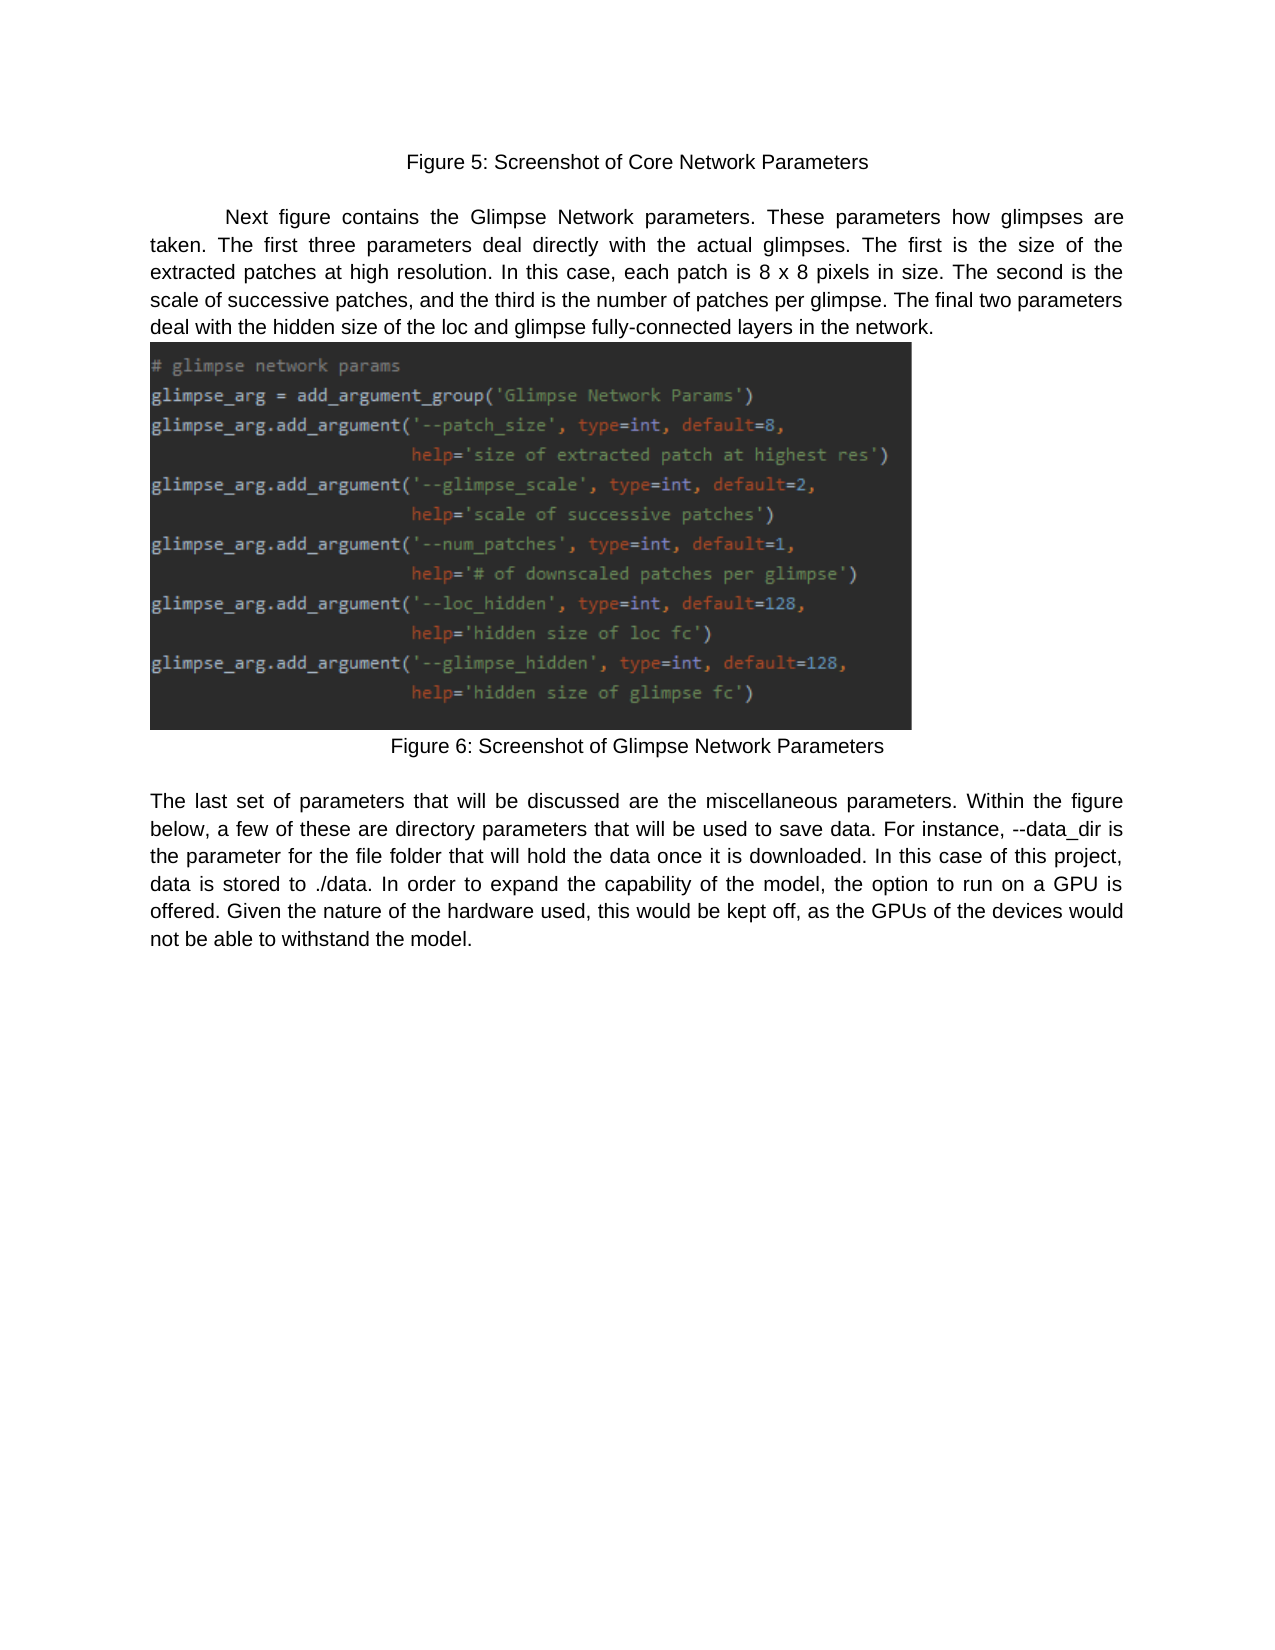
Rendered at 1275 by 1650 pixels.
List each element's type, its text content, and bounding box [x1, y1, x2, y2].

text Figure 6: Screenshot of Glimpse Network Parameters [150, 734, 1125, 758]
text Next figure contains the Glimpse Network parameters. These parameters how glimpses are taken. The first three parameters deal directly with the actual glimpses. The first is the size of the extracted patches at high resolution. In this case, each patch is 8 x 8 pixels in size. The second is the scale of successive patches, and the third is the number of patches per glimpse. The final two parameters deal with the hidden size of the loc and glimpse fully-connected layers in the network. [150, 205, 1125, 339]
text The last set of parameters that will be discussed are the miscellaneous parameters. Within the figure below, a few of these are directory parameters that will be used to save data. For instance, --data_dir is the parameter for the file folder that will hold the data once it is downloaded. In this case of this project, data is stored to ./data. In order to expand the capability of the model, the option to run on a GPU is offered. Given the nature of the hardware used, this would be kept off, as the GPUs of the devices would not be able to withstand the model. [150, 789, 1125, 950]
text Figure 5: Screenshot of Core Network Parameters [150, 150, 1125, 174]
picture [150, 342, 912, 730]
